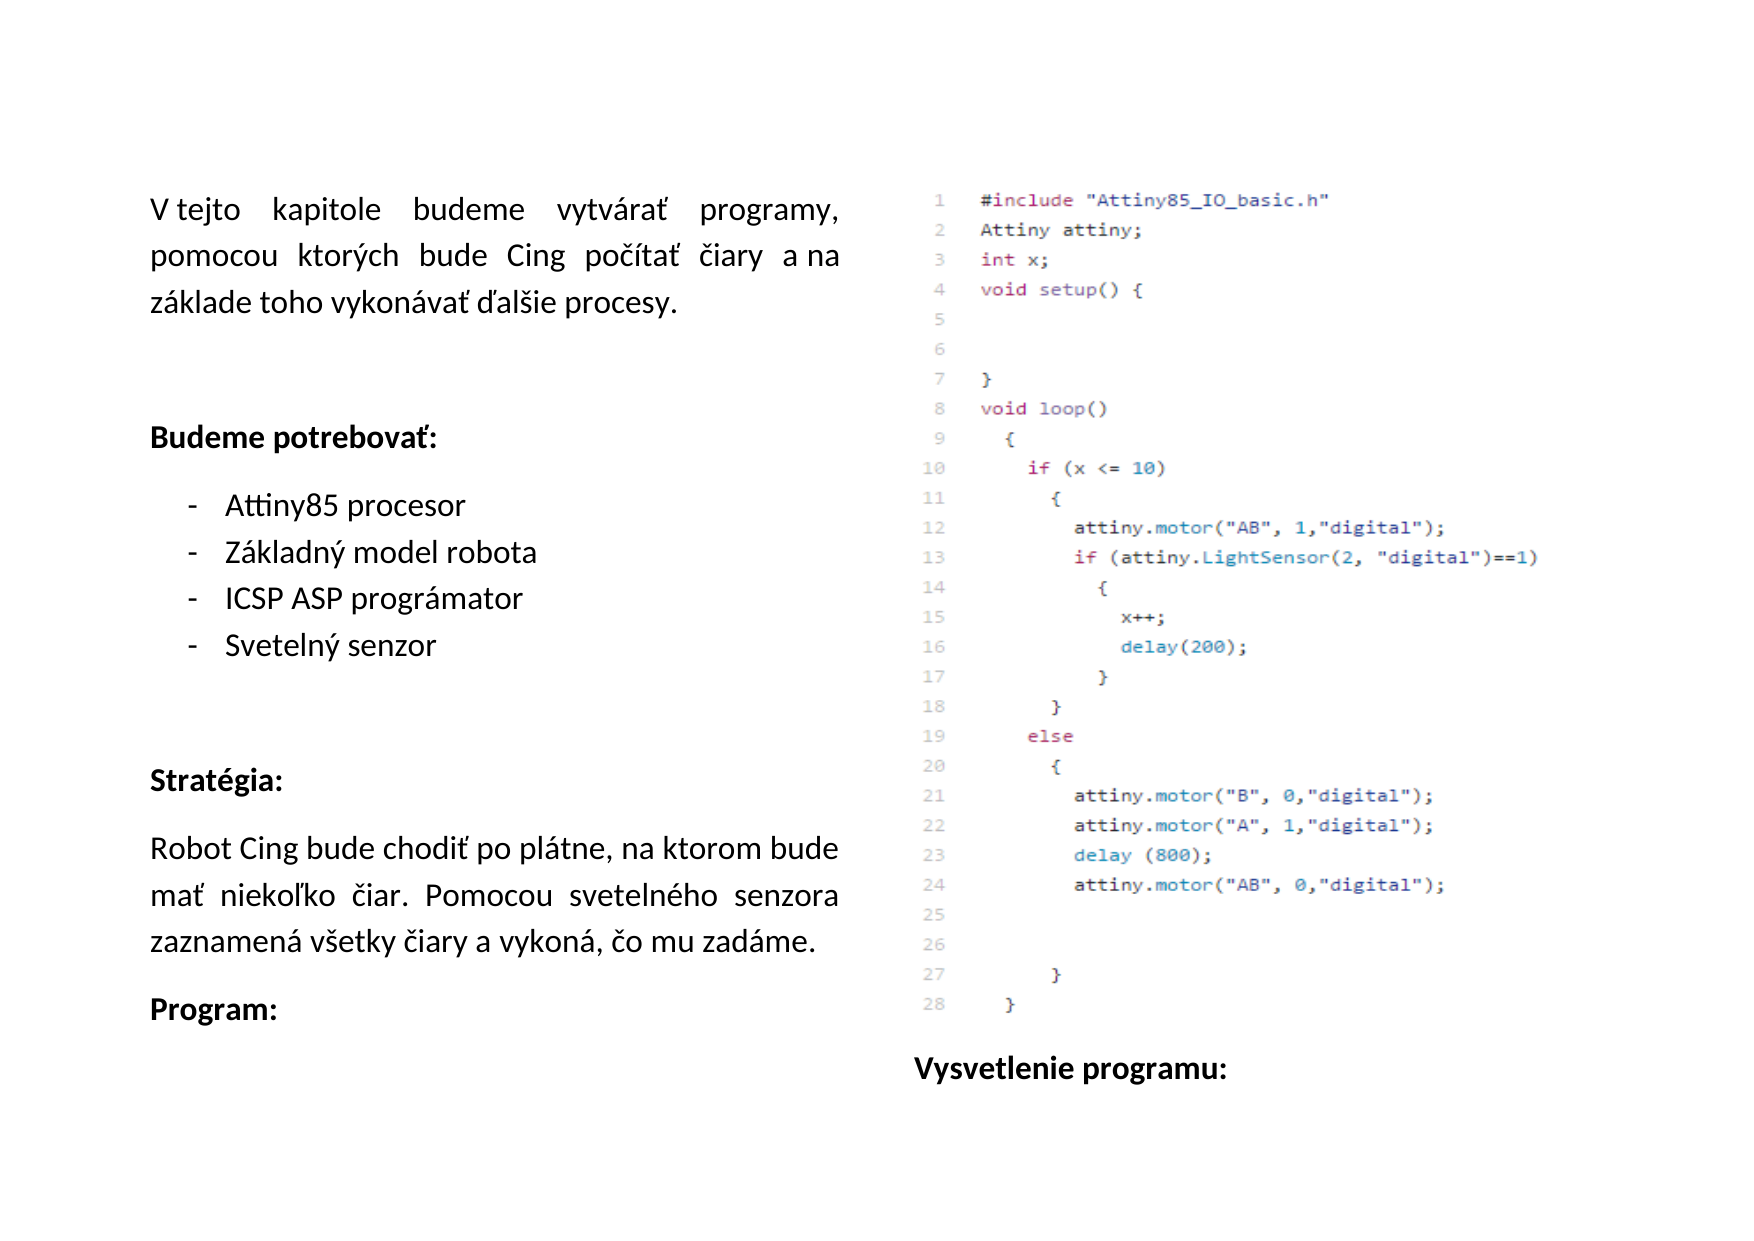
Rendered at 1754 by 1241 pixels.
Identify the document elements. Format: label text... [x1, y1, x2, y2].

text Vysvetlenie programu: [914, 1047, 1604, 1088]
list Svetelný senzor [187, 624, 840, 665]
text Robot Cing bude chodiť po plátne, na ktorom bude mať niekoľko čiar. Pomocou svetelného senzora zaznamená všetky čiary a vykoná, čo mu zadáme. [150, 827, 840, 961]
list ICSP ASP prográmator [187, 577, 840, 618]
text Stratégia: [150, 759, 840, 800]
text V tejto kapitole budeme vytvárať programy, pomocou ktorých bude Cing počítať čiary a na základe toho vykonávať ďalšie procesy. [150, 187, 840, 322]
text Budeme potrebovať: [150, 416, 840, 457]
list Základný model robota [187, 531, 840, 571]
text Program: [150, 988, 840, 1029]
list Attiny85 procesor [187, 484, 840, 524]
picture [913, 187, 1550, 1022]
